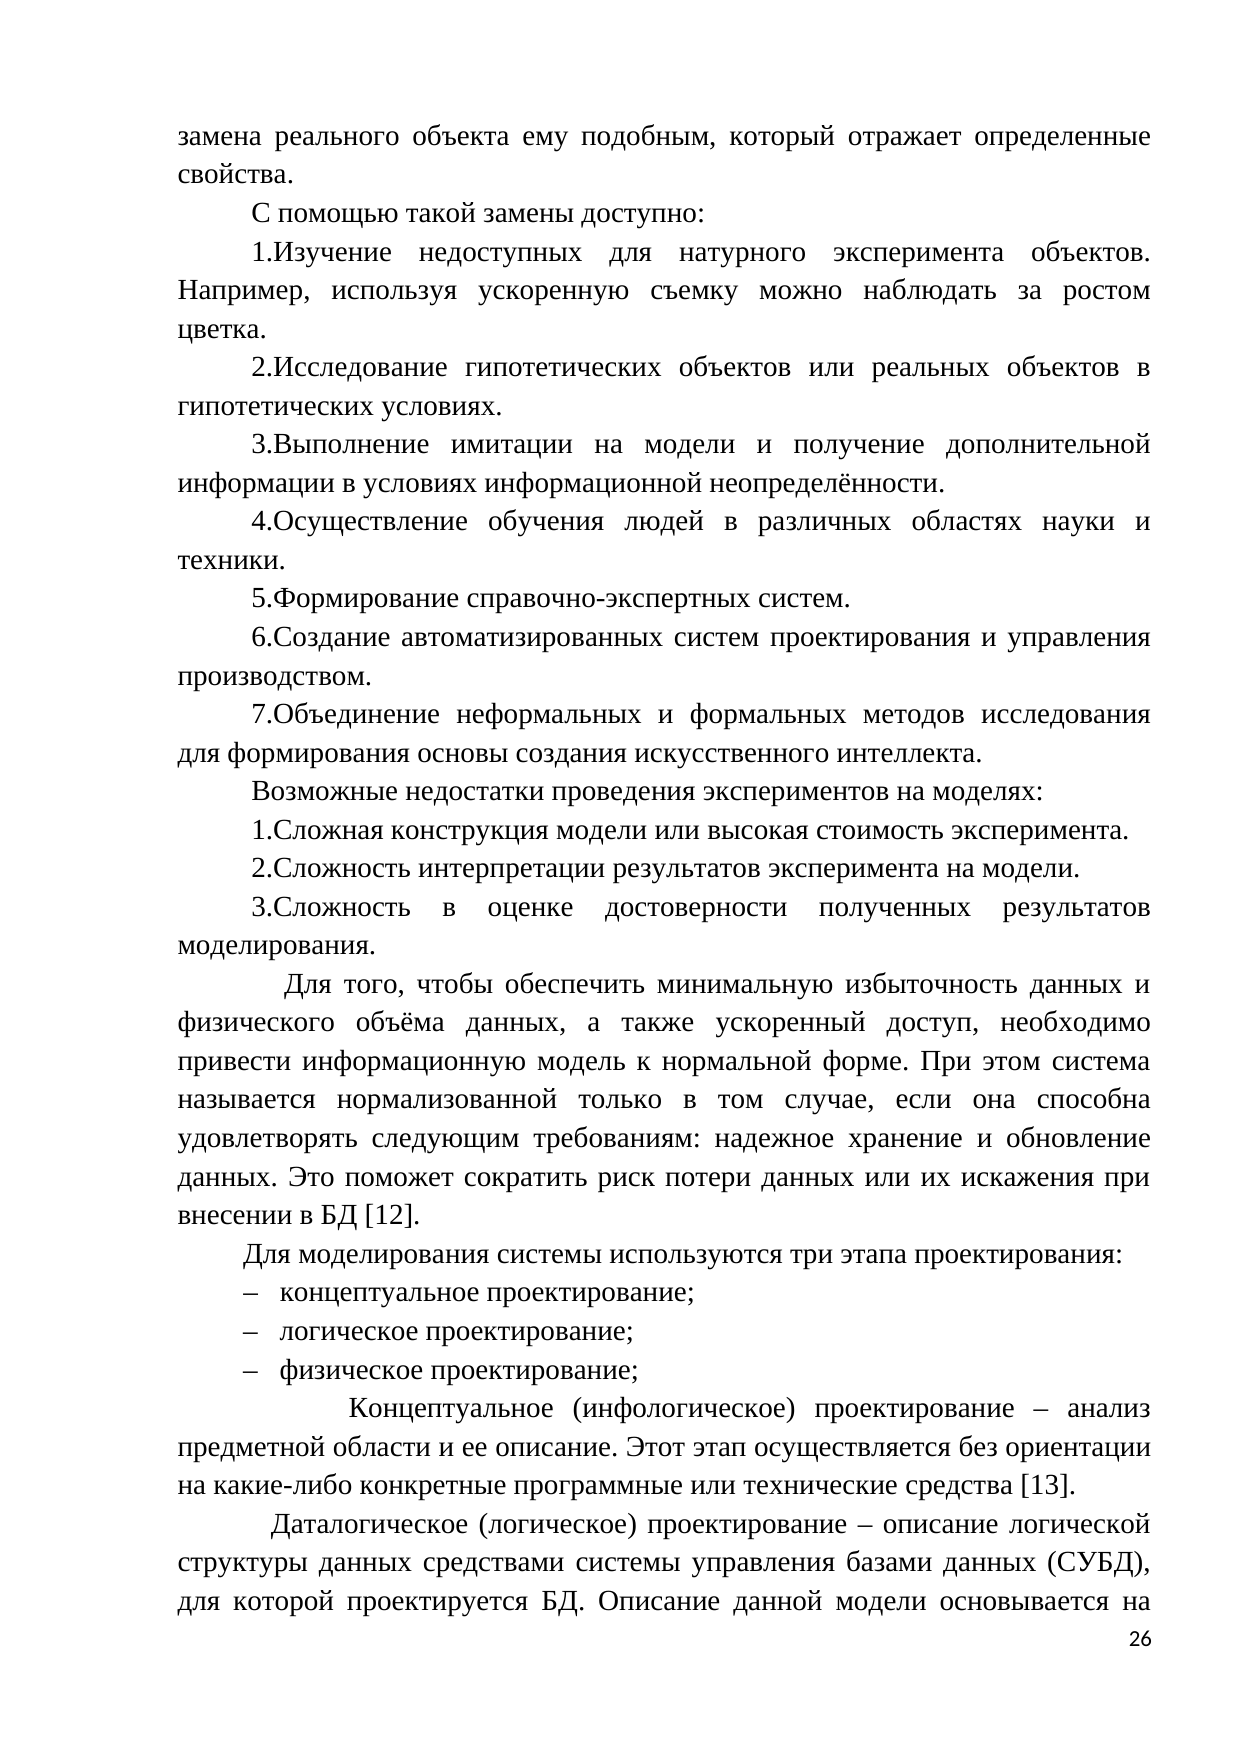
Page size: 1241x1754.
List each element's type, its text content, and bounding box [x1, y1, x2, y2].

text 4.Осуществление обучения людей в различных областях науки и техники. [177, 503, 1152, 576]
text Для того, чтобы обеспечить минимальную избыточность данных и физического объёма данных, а также ускоренный доступ, необходимо привести информационную модель к нормальной форме. При этом система называется нормализованной только в том случае, если она способна удовлетворять следующим требованиям: надежное хранение и обновление данных. Это поможет сократить риск потери данных или их искажения при внесении в БД [12]. [177, 966, 1152, 1231]
text С помощью такой замены доступно: [177, 195, 1152, 229]
text 6.Создание автоматизированных систем проектирования и управления производством. [177, 619, 1152, 691]
text 7.Объединение неформальных и формальных методов исследования для формирования основы создания искусственного интеллекта. [177, 696, 1152, 768]
text – логическое проектирование; [177, 1313, 1152, 1347]
text Возможные недостатки проведения экспериментов на моделях: [177, 773, 1152, 807]
text Концептуальное (инфологическое) проектирование – анализ предметной области и ее описание. Этот этап осуществляется без ориентации на какие-либо конкретные программные или технические средства [13]. [177, 1390, 1152, 1501]
text Для моделирования системы используются три этапа проектирования: [177, 1236, 1152, 1269]
text – физическое проектирование; [177, 1352, 1152, 1385]
text – концептуальное проектирование; [177, 1274, 1152, 1308]
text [177, 118, 1152, 190]
text 3.Сложность в оценке достоверности полученных результатов моделирования. [177, 889, 1152, 961]
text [177, 1506, 1152, 1617]
text 3.Выполнение имитации на модели и получение дополнительной информации в условиях информационной неопределённости. [177, 426, 1152, 498]
text 1.Сложная конструкция модели или высокая стоимость эксперимента. [177, 812, 1152, 845]
text 2.Сложность интерпретации результатов эксперимента на модели. [177, 850, 1152, 884]
text 2.Исследование гипотетических объектов или реальных объектов в гипотетических условиях. [177, 349, 1152, 421]
text 5.Формирование справочно-экспертных систем. [177, 581, 1152, 614]
text 1.Изучение недоступных для натурного эксперимента объектов. Например, используя ускоренную съемку можно наблюдать за ростом цветка. [177, 234, 1152, 344]
